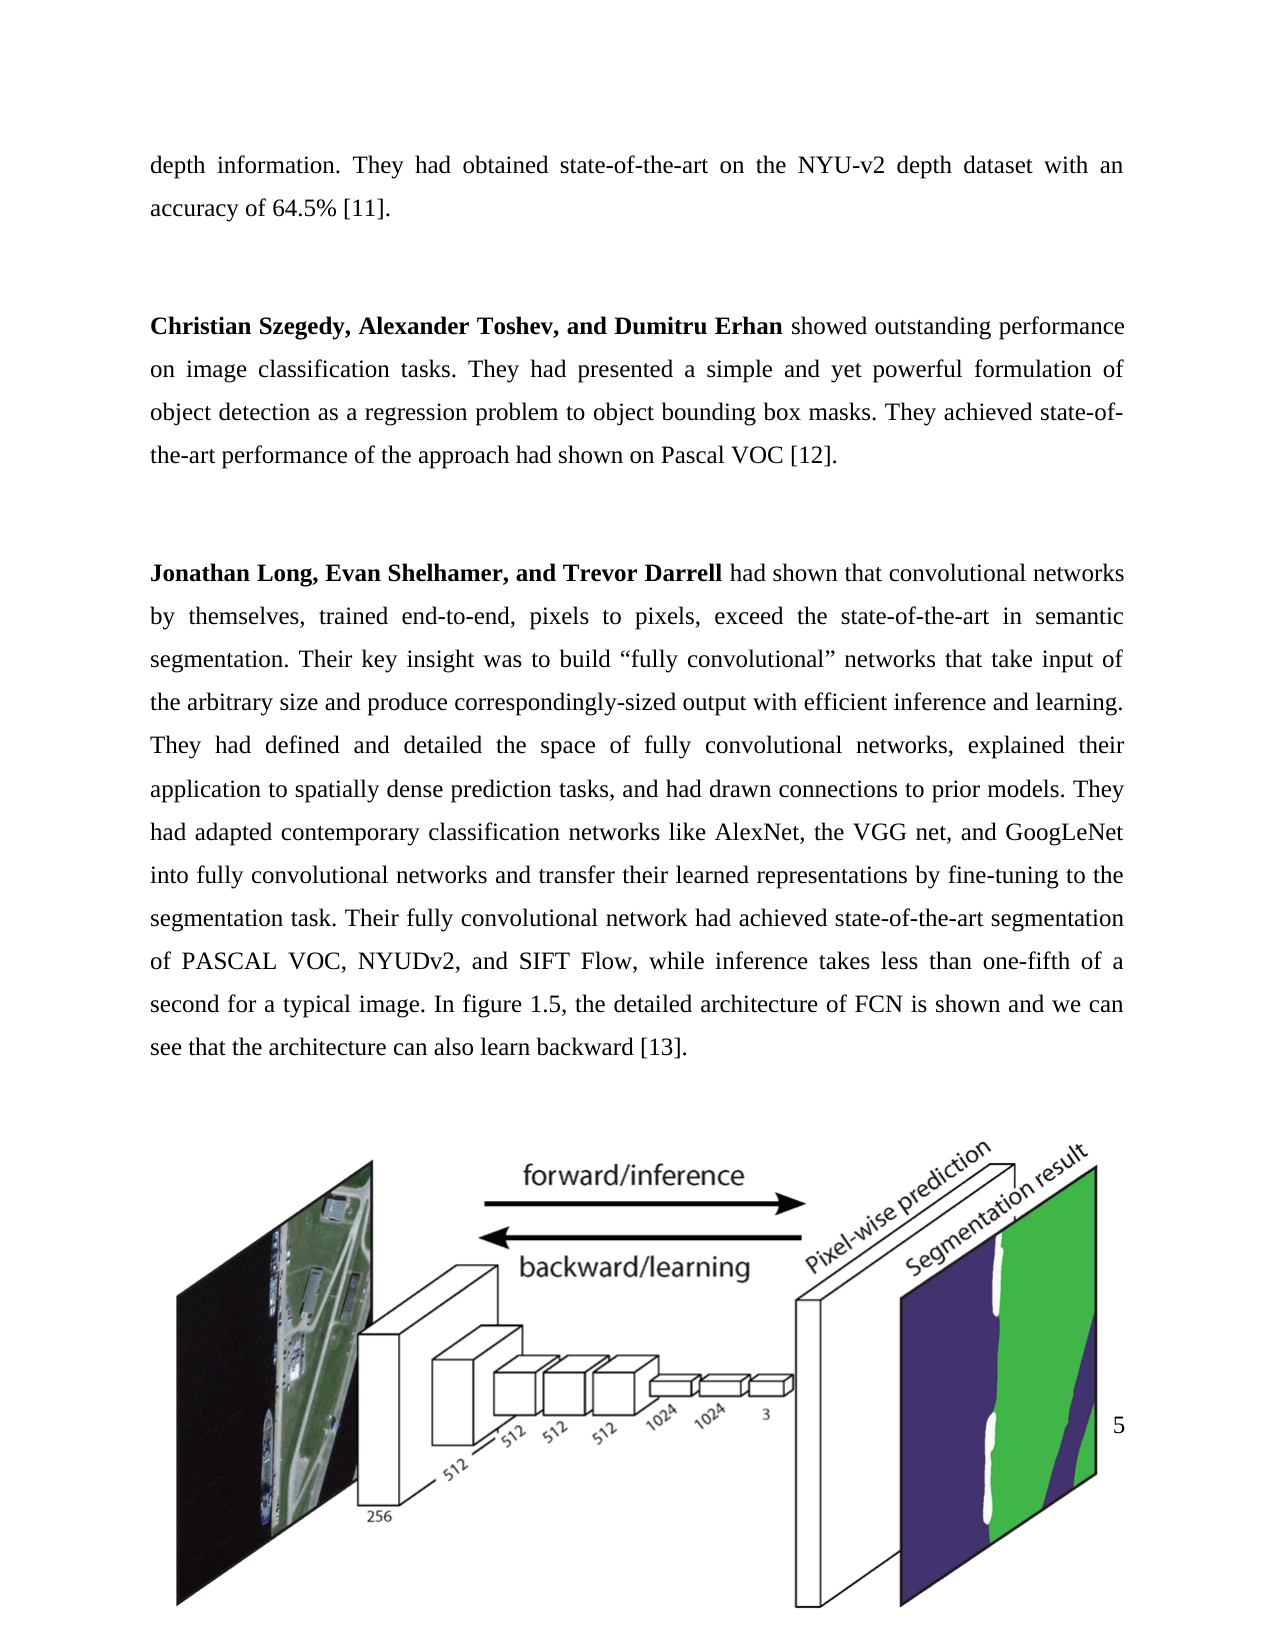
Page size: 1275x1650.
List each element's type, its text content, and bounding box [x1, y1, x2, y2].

picture [167, 1131, 1108, 1619]
text Christian Szegedy, Alexander Toshev, and Dumitru Erhan showed outstanding performance on image classification tasks. They had presented a simple and yet powerful formulation of object detection as a regression problem to object bounding box masks. They achieved state-of-the-art performance of the approach had shown on Pascal VOC [12]. [150, 311, 1125, 469]
text Jonathan Long, Evan Shelhamer, and Trevor Darrell had shown that convolutional networks by themselves, trained end-to-end, pixels to pixels, exceed the state-of-the-art in semantic segmentation. Their key insight was to build “fully convolutional” networks that take input of the arbitrary size and produce correspondingly-sized output with efficient inference and learning. They had defined and detailed the space of fully convolutional networks, explained their application to spatially dense prediction tasks, and had drawn connections to prior models. They had adapted contemporary classification networks like AlexNet, the VGG net, and GoogLeNet into fully convolutional networks and transfer their learned representations by fine-tuning to the segmentation task. Their fully convolutional network had achieved state-of-the-art segmentation of PASCAL VOC, NYUDv2, and SIFT Flow, while inference takes less than one-fifth of a second for a typical image. In figure 1.5, the detailed architecture of FCN is shown and we can see that the architecture can also learn backward [13]. [150, 558, 1125, 1061]
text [150, 150, 1125, 222]
